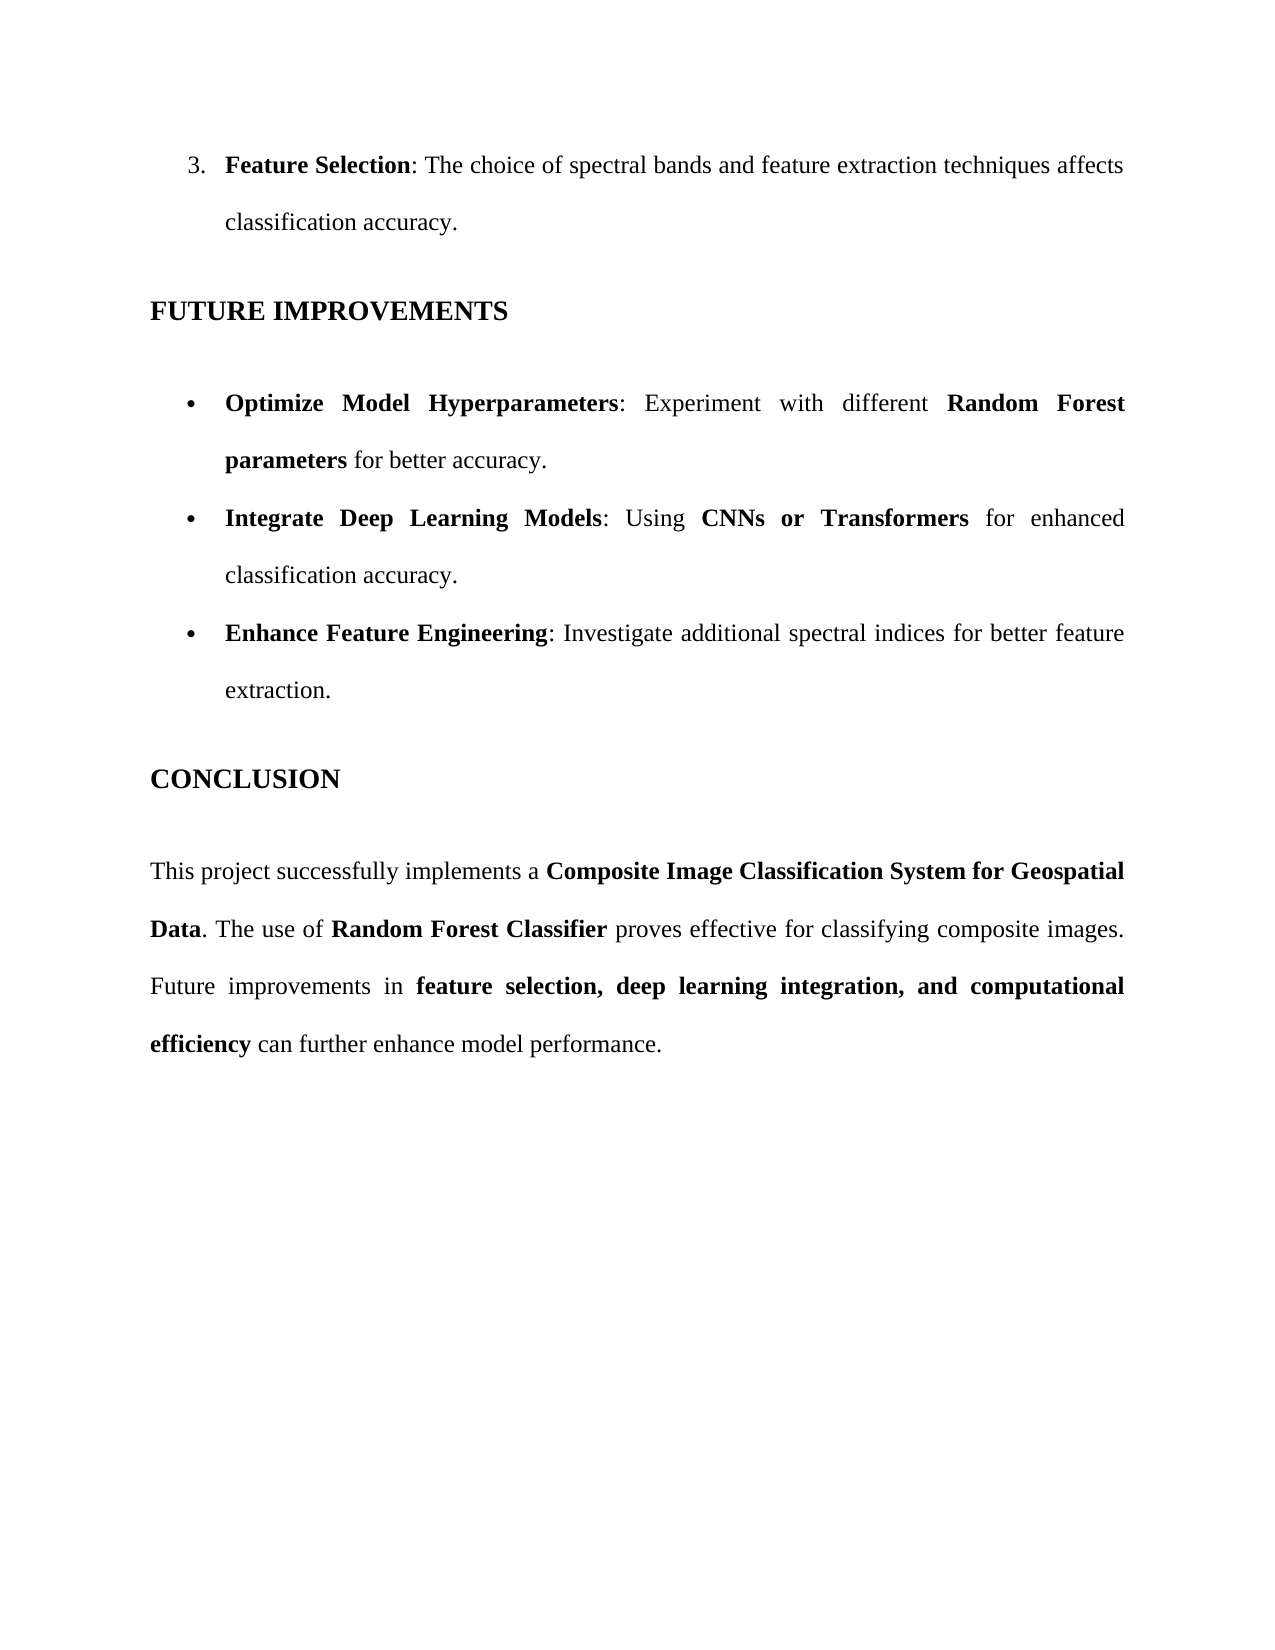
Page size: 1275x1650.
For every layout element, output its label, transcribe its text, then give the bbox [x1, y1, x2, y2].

text This project successfully implements a Composite Image Classification System for Geospatial Data. The use of Random Forest Classifier proves effective for classifying composite images. Future improvements in feature selection, deep learning integration, and computational efficiency can further enhance model performance. [150, 856, 1125, 1057]
list Integrate Deep Learning Models: Using CNNs or Transformers for enhanced classification accuracy. [187, 503, 1125, 589]
text CONCLUSION [150, 762, 1125, 795]
list Enhance Feature Engineering: Investigate additional spectral indices for better feature extraction. [187, 618, 1125, 704]
list Optimize Model Hyperparameters: Experiment with different Random Forest parameters for better accuracy. [187, 388, 1125, 474]
list Feature Selection: The choice of spectral bands and feature extraction techniques affects classification accuracy. [187, 150, 1125, 236]
text FUTURE IMPROVEMENTS [150, 294, 1125, 327]
